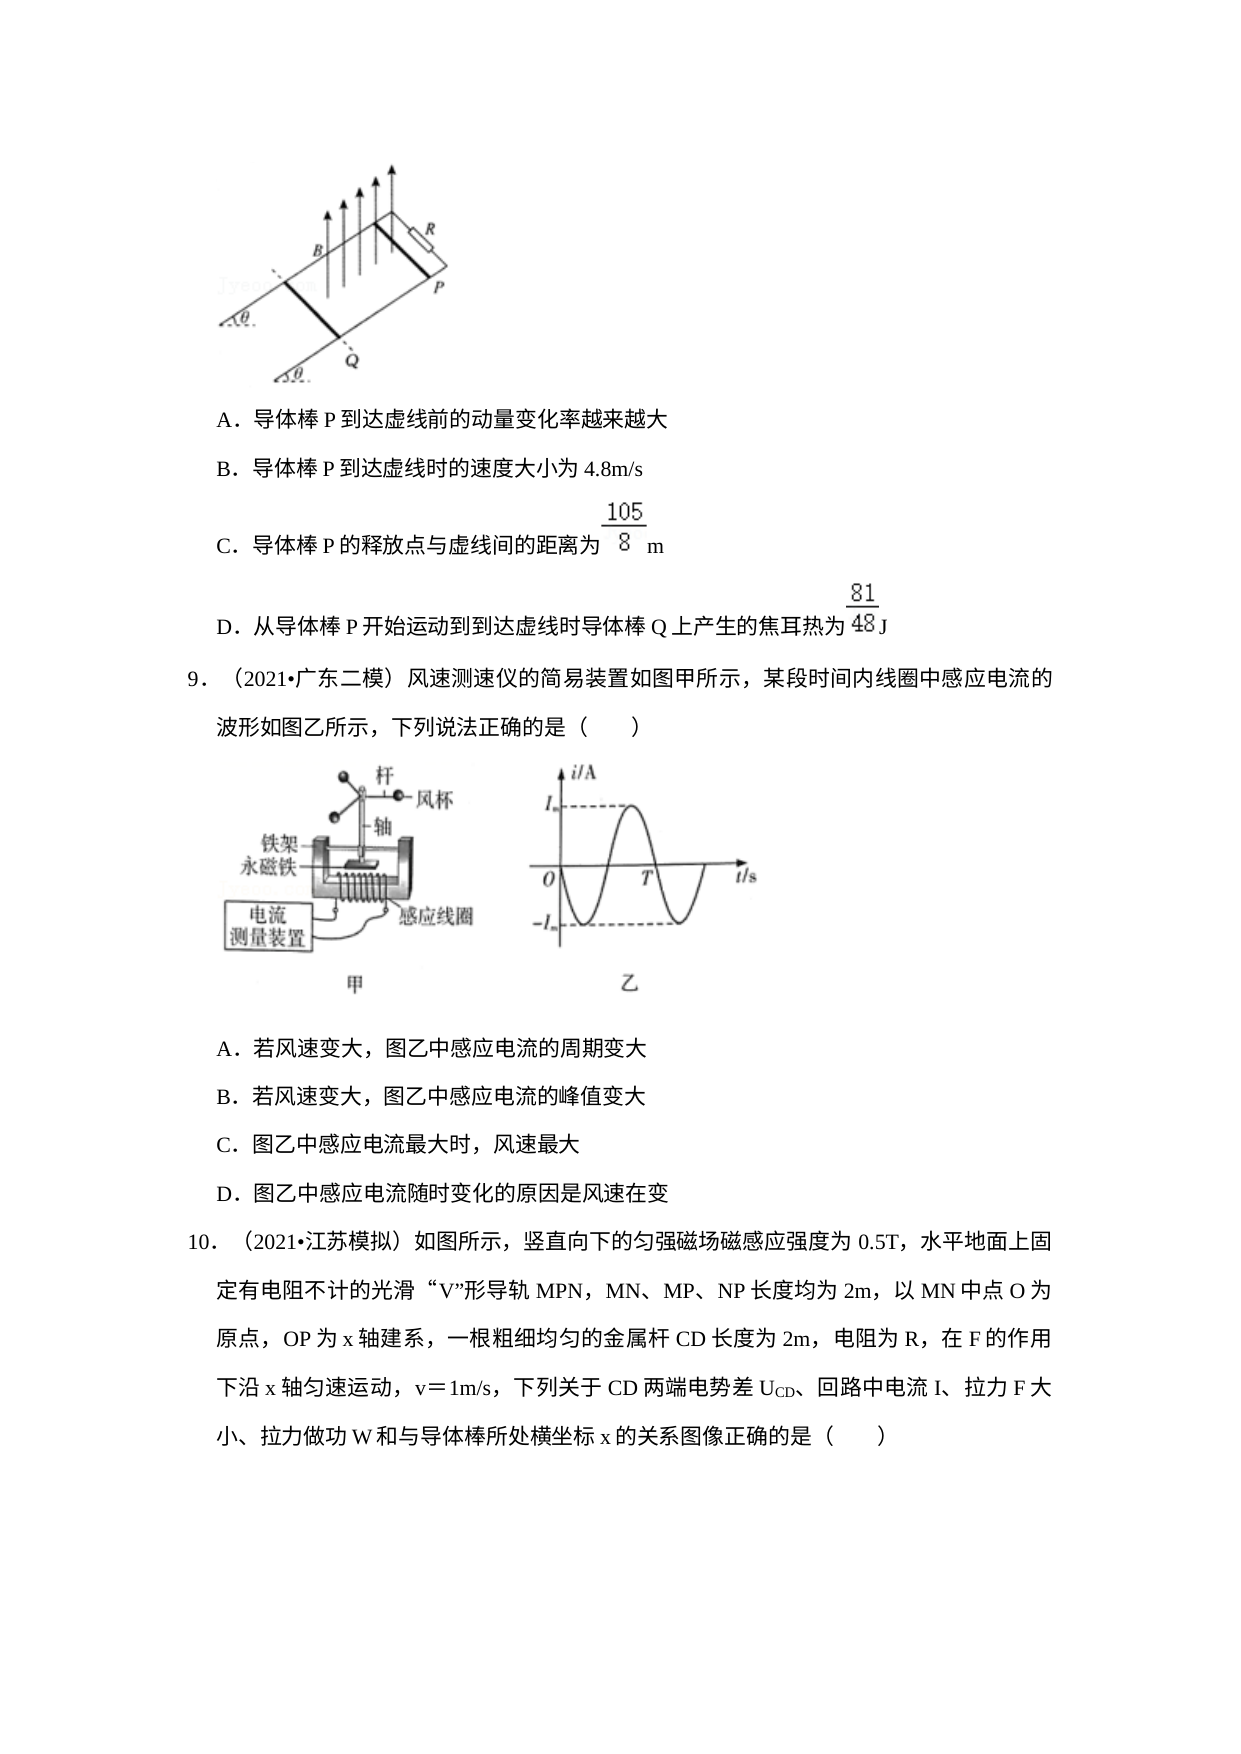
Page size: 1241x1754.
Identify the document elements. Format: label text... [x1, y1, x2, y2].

text 9．（2021•广东二模）风速测速仪的简易装置如图甲所示，某段时间内线圈中感应电流的波形如图乙所示，下列说法正确的是（ ） [187, 660, 1053, 742]
text A．导体棒P到达虚线前的动量变化率越来越大 [187, 402, 1053, 434]
text B．导体棒P到达虚线时的速度大小为4.8m/s [187, 450, 1053, 483]
text 10．（2021•江苏模拟）如图所示，竖直向下的匀强磁场磁感应强度为0.5T，水平地面上固定有电阻不计的光滑“V”形导轨MPN，MN、MP、NP长度均为2m，以MN中点O为原点，OP为x轴建系，一根粗细均匀的金属杆CD长度为2m，电阻为R，在F的作用下沿x轴匀速运动，v＝1m/s，下列关于CD两端电势差UCD、回路中电流I、拉力F大小、拉力做功W和与导体棒所处横坐标x的关系图像正确的是（ ） [187, 1223, 1053, 1451]
text A．若风速变大，图乙中感应电流的周期变大 [187, 1030, 1053, 1063]
picture [216, 162, 454, 389]
text C．导体棒P的释放点与虚线间的距离为m [187, 499, 1053, 564]
picture [216, 757, 763, 999]
picture [846, 579, 879, 635]
text D．从导体棒P开始运动到到达虚线时导体棒Q上产生的焦耳热为J [187, 579, 1053, 644]
text B．若风速变大，图乙中感应电流的峰值变大 [187, 1078, 1053, 1111]
text D．图乙中感应电流随时变化的原因是风速在变 [187, 1175, 1053, 1208]
text C．图乙中感应电流最大时，风速最大 [187, 1127, 1053, 1159]
picture [601, 498, 647, 554]
